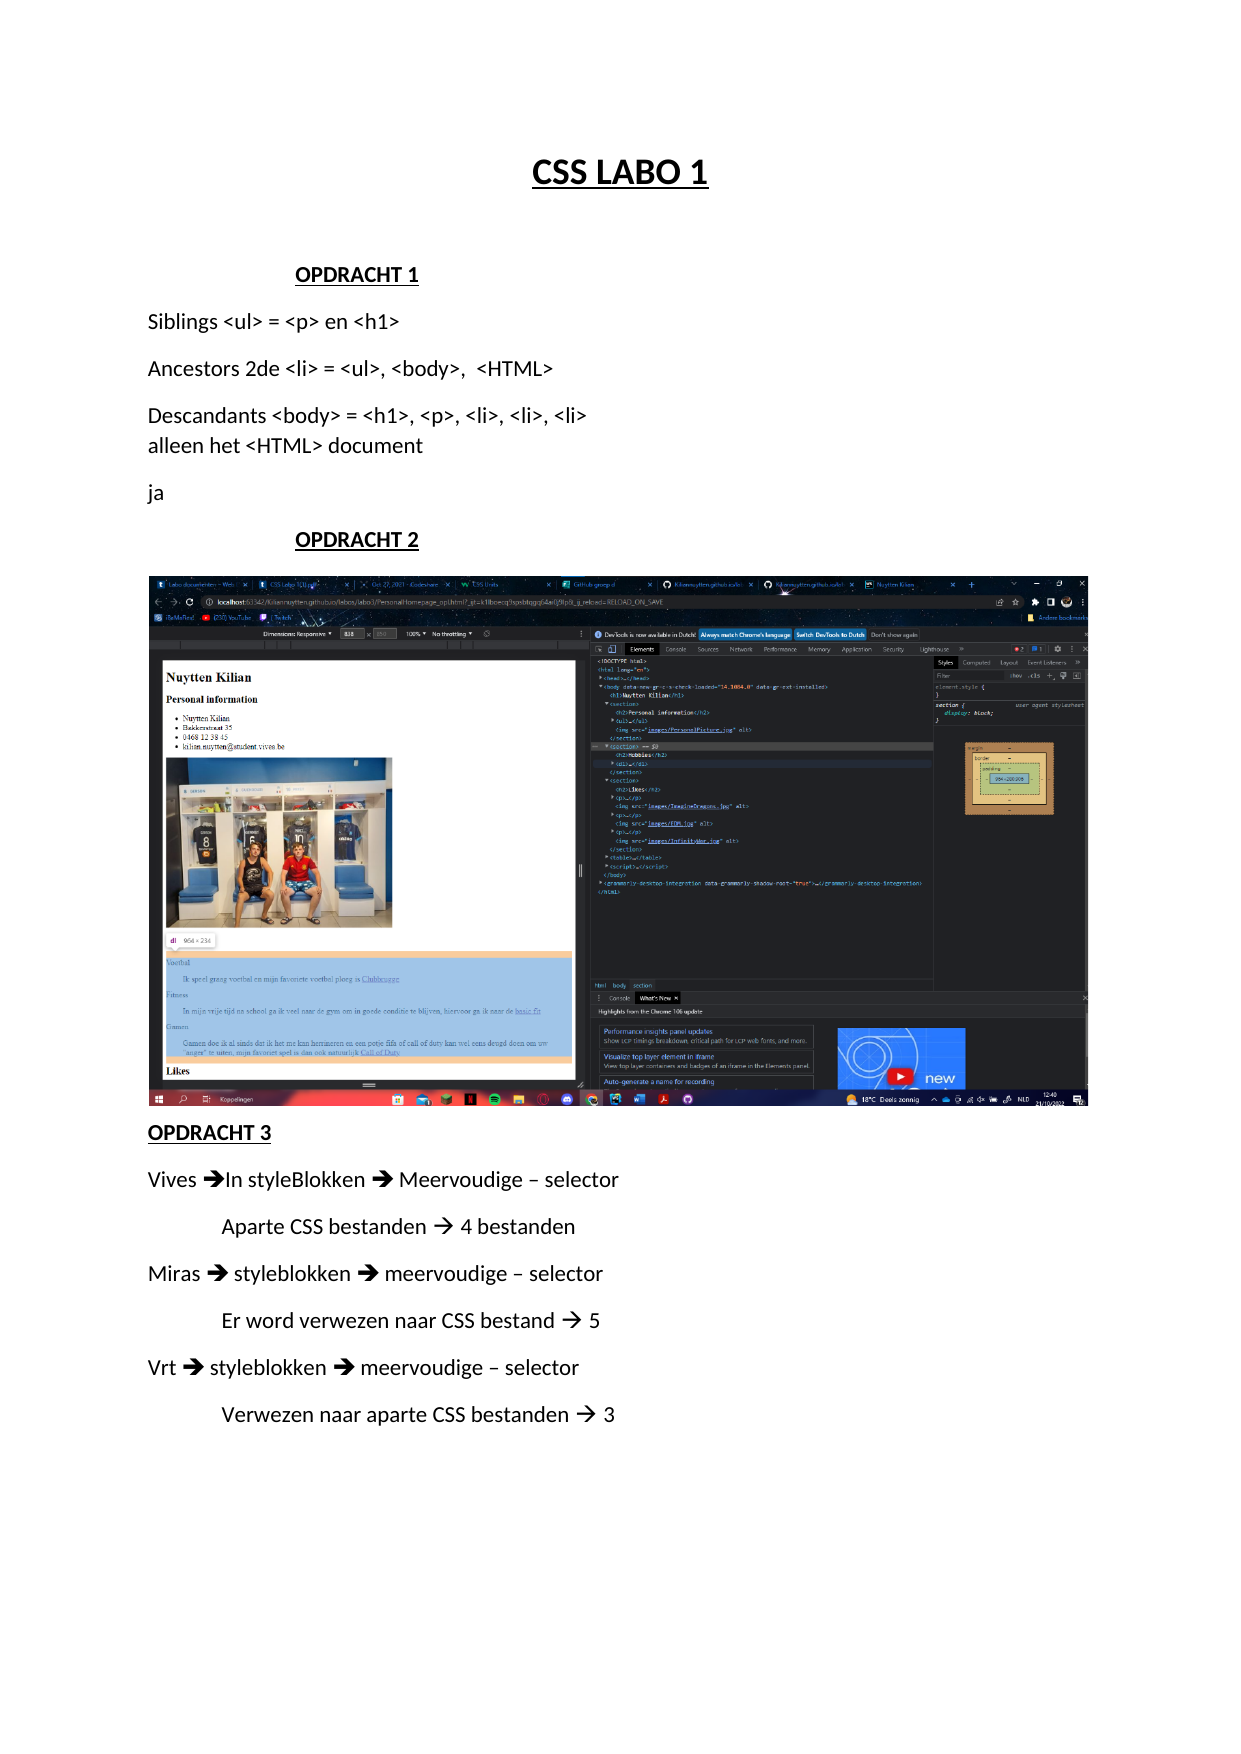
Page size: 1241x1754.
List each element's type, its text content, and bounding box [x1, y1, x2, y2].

text Vives In styleBlokken Meervoudige – selector [148, 1165, 1093, 1193]
text Vrt styleblokken meervoudige – selector [148, 1353, 1093, 1381]
text Verwezen naar aparte CSS bestanden 3 [148, 1400, 1093, 1428]
text Descandants <body> = <h1>, <p>, <li>, <li>, <li> alleen het <HTML> document [148, 401, 1093, 459]
text Siblings <ul> = <p> en <h1> [148, 307, 1093, 336]
text OPDRACHT 1 [221, 261, 1093, 289]
text Miras styleblokken meervoudige – selector [148, 1259, 1093, 1287]
text CSS LABO 1 [148, 148, 1093, 193]
text Ancestors 2de <li> = <ul>, <body>, <HTML> [148, 354, 1093, 382]
text Aparte CSS bestanden 4 bestanden [148, 1212, 1093, 1240]
text OPDRACHT 2 [148, 525, 1093, 553]
text Er word verwezen naar CSS bestand 5 [148, 1306, 1093, 1334]
picture [147, 576, 1088, 1105]
text ja [148, 478, 1093, 506]
